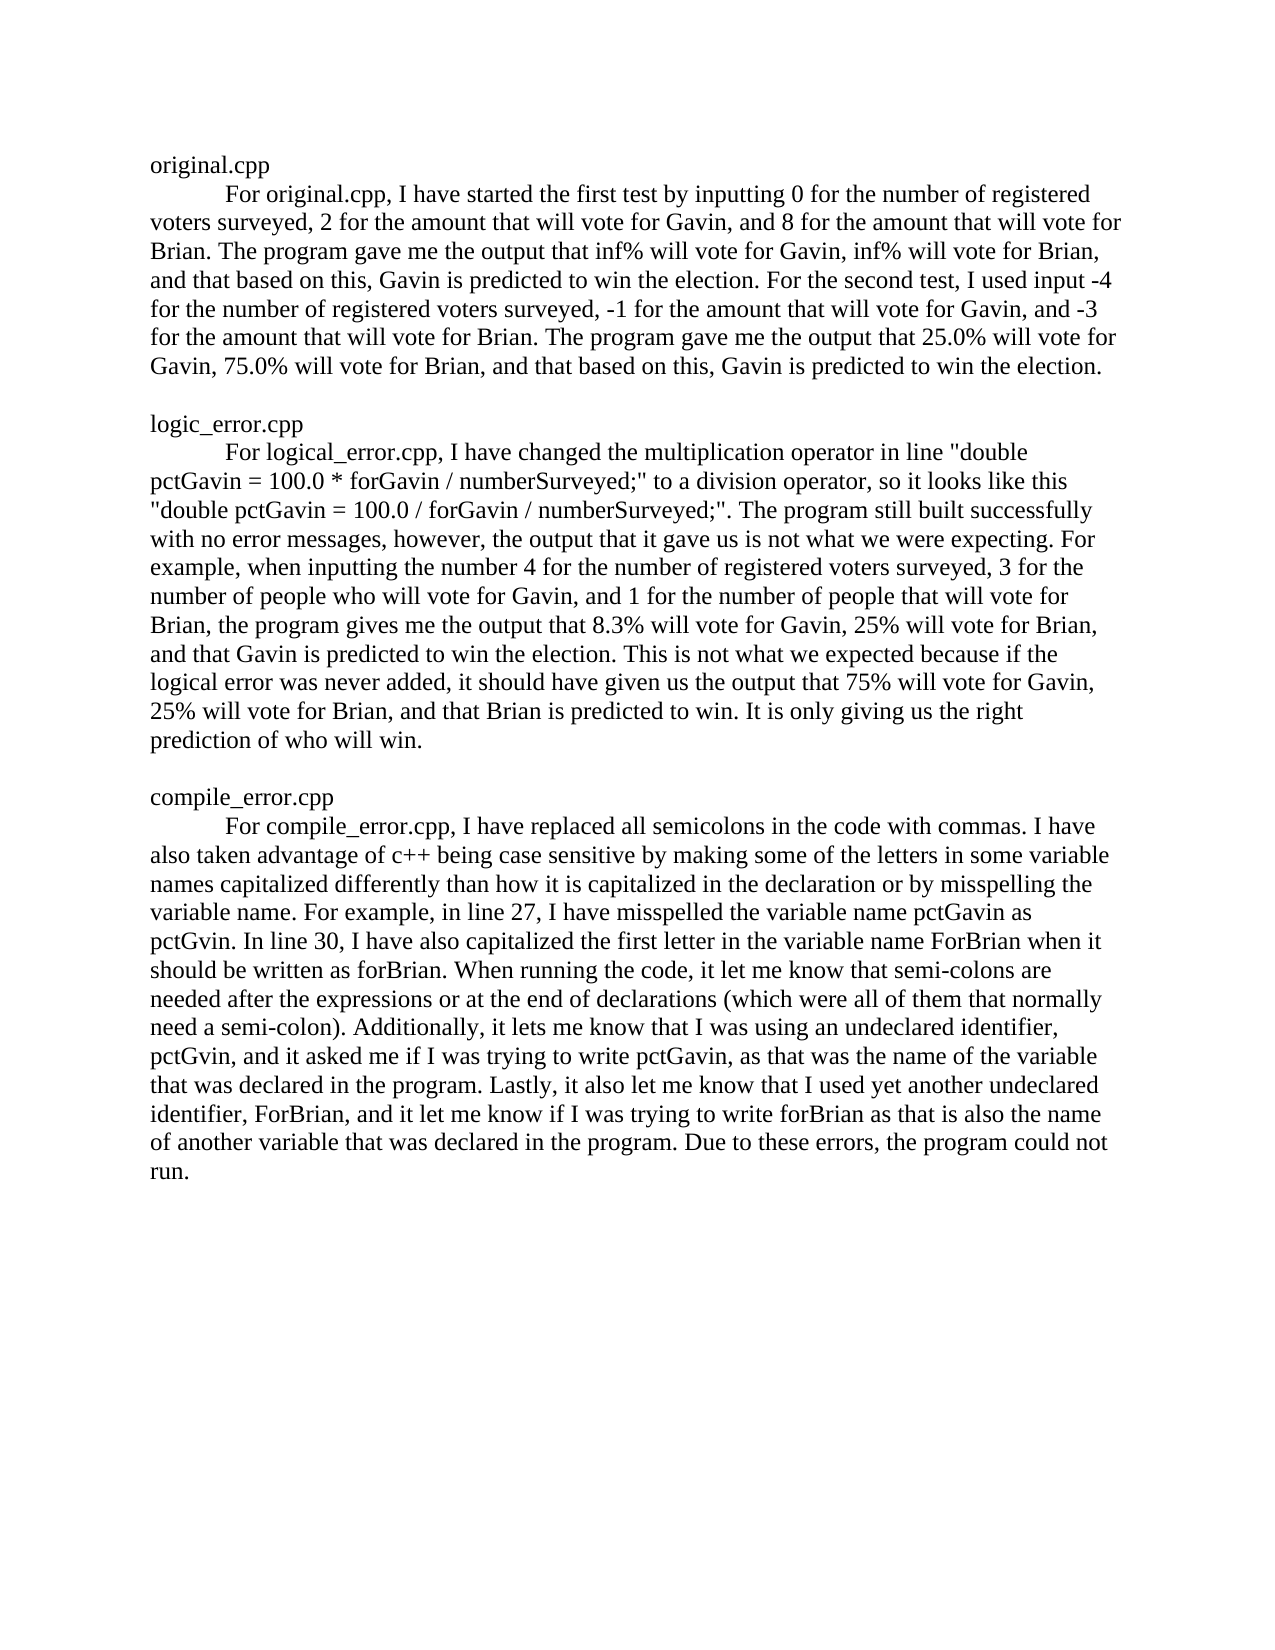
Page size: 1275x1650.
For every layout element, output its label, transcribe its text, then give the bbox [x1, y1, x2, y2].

text original.cpp [150, 150, 1125, 179]
text For original.cpp, I have started the first test by inputting 0 for the number of registered voters surveyed, 2 for the amount that will vote for Gavin, and 8 for the amount that will vote for Brian. The program gave me the output that inf% will vote for Gavin, inf% will vote for Brian, and that based on this, Gavin is predicted to win the election. For the second test, I used input -4 for the number of registered voters surveyed, -1 for the amount that will vote for Gavin, and -3 for the amount that will vote for Brian. The program gave me the output that 25.0% will vote for Gavin, 75.0% will vote for Brian, and that based on this, Gavin is predicted to win the election. [150, 179, 1125, 380]
text logic_error.cpp [150, 409, 1125, 437]
text compile_error.cpp [150, 782, 1125, 811]
text For compile_error.cpp, I have replaced all semicolons in the code with commas. I have also taken advantage of c++ being case sensitive by making some of the letters in some variable names capitalized differently than how it is capitalized in the declaration or by misspelling the variable name. For example, in line 27, I have misspelled the variable name pctGavin as pctGvin. In line 30, I have also capitalized the first letter in the variable name ForBrian when it should be written as forBrian. When running the code, it let me know that semi-colons are needed after the expressions or at the end of declarations (which were all of them that normally need a semi-colon). Additionally, it lets me know that I was using an undeclared identifier, pctGvin, and it asked me if I was trying to write pctGavin, as that was the name of the variable that was declared in the program. Lastly, it also let me know that I used yet another undeclared identifier, ForBrian, and it let me know if I was trying to write forBrian as that is also the name of another variable that was declared in the program. Due to these errors, the program could not run. [150, 811, 1125, 1185]
text For logical_error.cpp, I have changed the multiplication operator in line "double pctGavin = 100.0 * forGavin / numberSurveyed;" to a division operator, so it looks like this "double pctGavin = 100.0 / forGavin / numberSurveyed;". The program still built successfully with no error messages, however, the output that it gave us is not what we were expecting. For example, when inputting the number 4 for the number of registered voters surveyed, 3 for the number of people who will vote for Gavin, and 1 for the number of people that will vote for Brian, the program gives me the output that 8.3% will vote for Gavin, 25% will vote for Brian, and that Gavin is predicted to win the election. This is not what we expected because if the logical error was never added, it should have given us the output that 75% will vote for Gavin, 25% will vote for Brian, and that Brian is predicted to win. It is only giving us the right prediction of who will win. [150, 437, 1125, 754]
